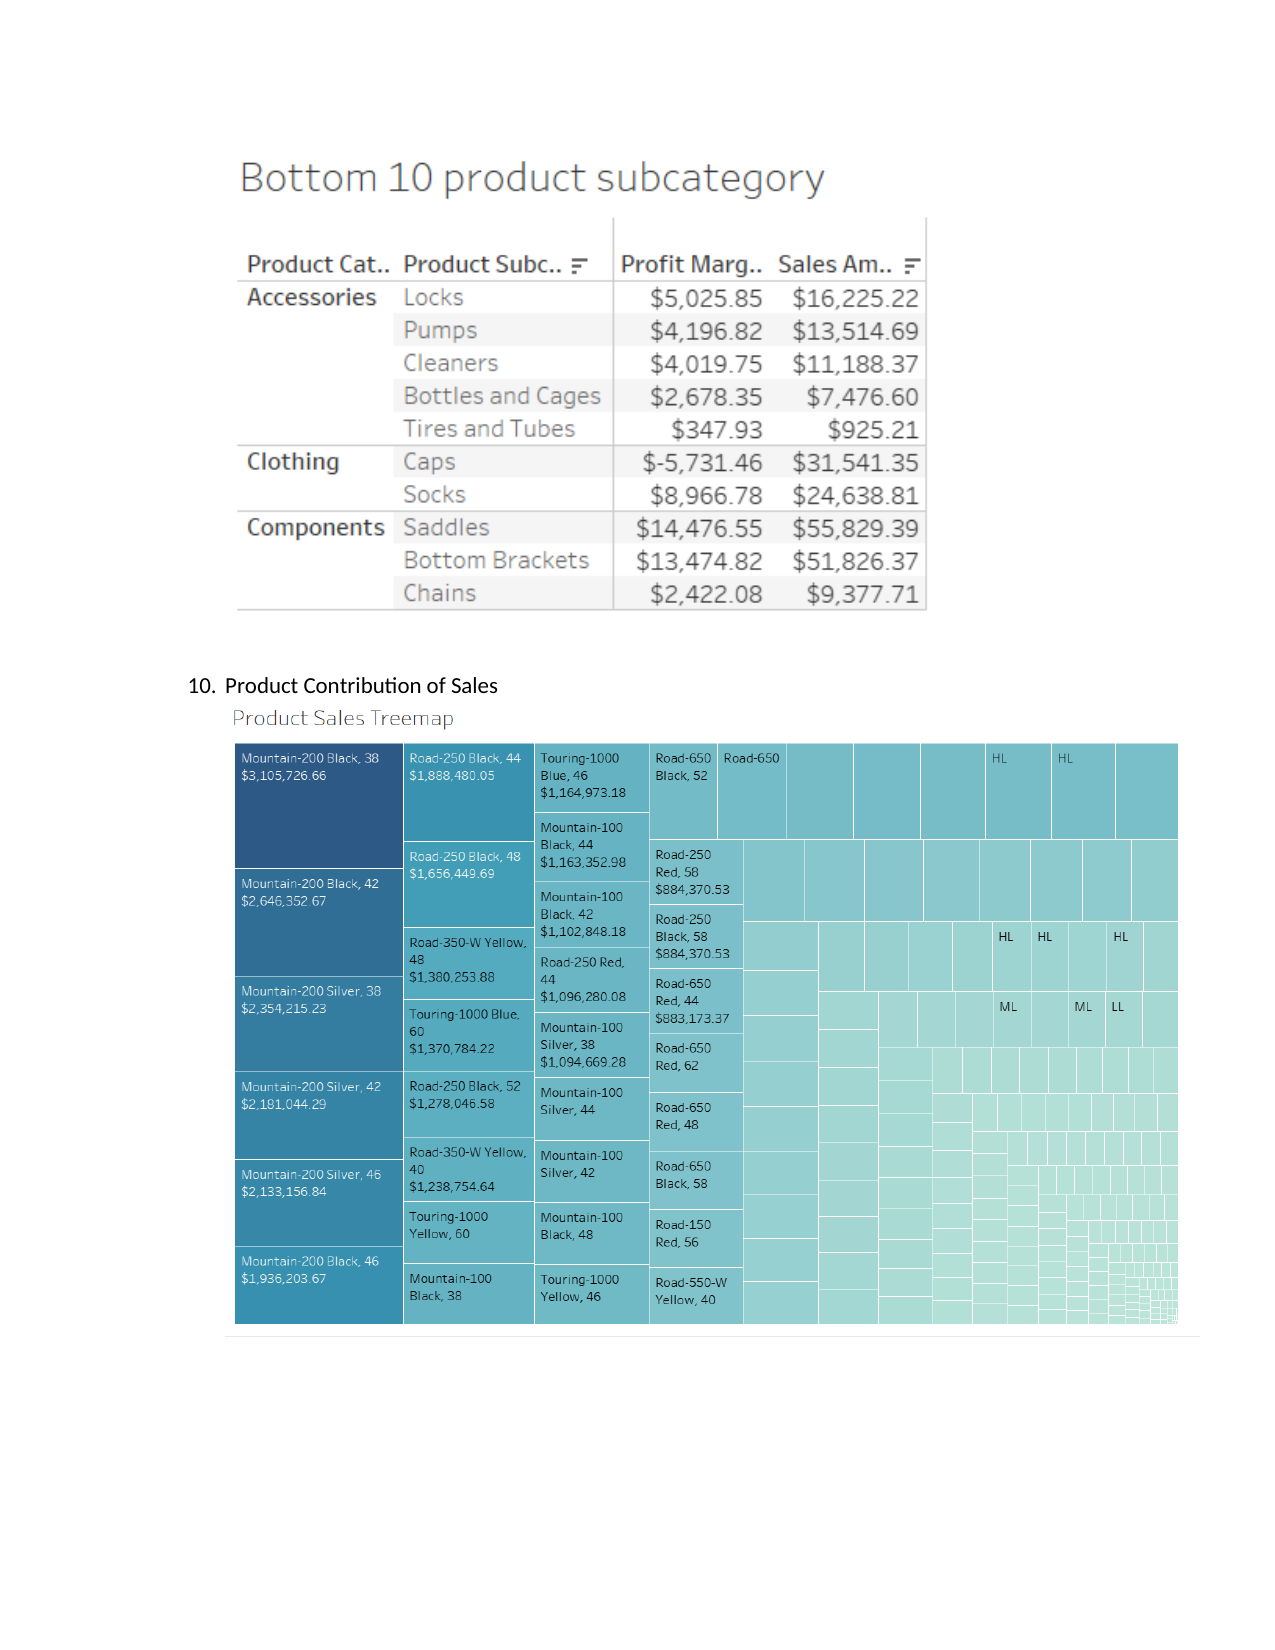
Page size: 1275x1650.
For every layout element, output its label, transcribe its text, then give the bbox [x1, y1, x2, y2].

picture [225, 150, 971, 639]
picture [225, 701, 1200, 1337]
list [187, 150, 1125, 669]
